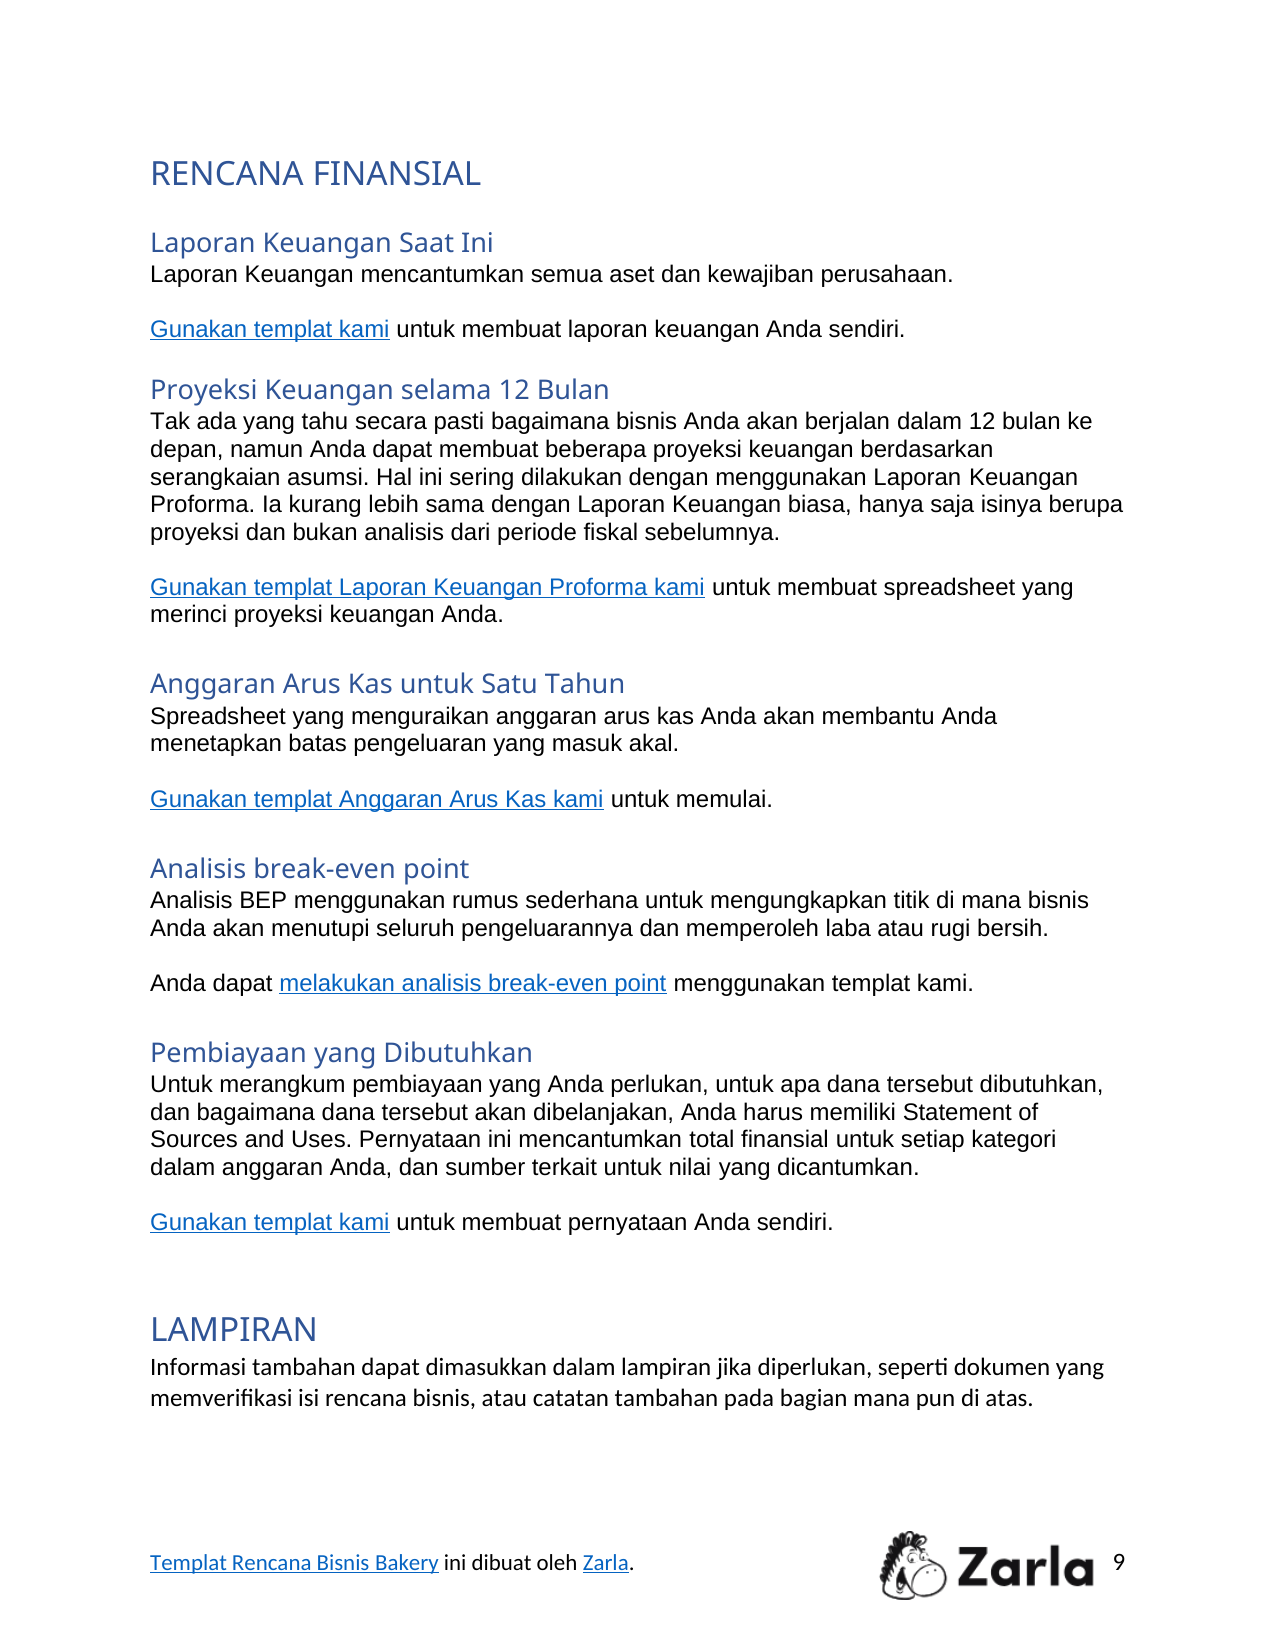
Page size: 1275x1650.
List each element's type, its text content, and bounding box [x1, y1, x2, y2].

text Anda dapat melakukan analisis break-even point menggunakan templat kami. [150, 969, 1125, 996]
text Laporan Keuangan Saat Ini [150, 195, 1125, 260]
subtitle LAMPIRAN [150, 1261, 1125, 1352]
text Gunakan templat Anggaran Arus Kas kami untuk memulai. [150, 784, 1125, 812]
text Analisis BEP menggunakan rumus sederhana untuk mengungkapkan titik di mana bisnis Anda akan menutupi seluruh pengeluarannya dan memperoleh laba atau rugi bersih. [150, 886, 1125, 941]
text Laporan Keuangan mencantumkan semua aset dan kewajiban perusahaan. [150, 260, 1125, 287]
text Analisis break-even point [150, 812, 1125, 886]
text Pembiayaan yang Dibutuhkan [150, 996, 1125, 1070]
text Gunakan templat Laporan Keuangan Proforma kami untuk membuat spreadsheet yang merinci proyeksi keuangan Anda. Anggaran Arus Kas untuk Satu Tahun [150, 573, 1125, 702]
text RENCANA FINANSIAL [150, 150, 1125, 195]
text Proyeksi Keuangan selama 12 Bulan [150, 370, 1125, 407]
text Untuk merangkum pembiayaan yang Anda perlukan, untuk apa dana tersebut dibutuhkan, dan bagaimana dana tersebut akan dibelanjakan, Anda harus memiliki Statement of Sources and Uses. Pernyataan ini mencantumkan total finansial untuk setiap kategori dalam anggaran Anda, dan sumber terkait untuk nilai yang dicantumkan. [150, 1070, 1125, 1181]
text Tak ada yang tahu secara pasti bagaimana bisnis Anda akan berjalan dalam 12 bulan ke depan, namun Anda dapat membuat beberapa proyeksi keuangan berdasarkan serangkaian asumsi. Hal ini sering dilakukan dengan menggunakan Laporan Keuangan Proforma. Ia kurang lebih sama dengan Laporan Keuangan biasa, hanya saja isinya berupa proyeksi dan bukan analisis dari periode fiskal sebelumnya. [150, 407, 1125, 545]
picture [871, 1531, 1102, 1600]
text Spreadsheet yang menguraikan anggaran arus kas Anda akan membantu Anda menetapkan batas pengeluaran yang masuk akal. [150, 702, 1125, 757]
text Gunakan templat kami untuk membuat pernyataan Anda sendiri. [150, 1208, 1125, 1236]
text Informasi tambahan dapat dimasukkan dalam lampiran jika diperlukan, seperti dokumen yang memverifikasi isi rencana bisnis, atau catatan tambahan pada bagian mana pun di atas. [150, 1352, 1125, 1413]
text Gunakan templat kami untuk membuat laporan keuangan Anda sendiri. [150, 315, 1125, 343]
